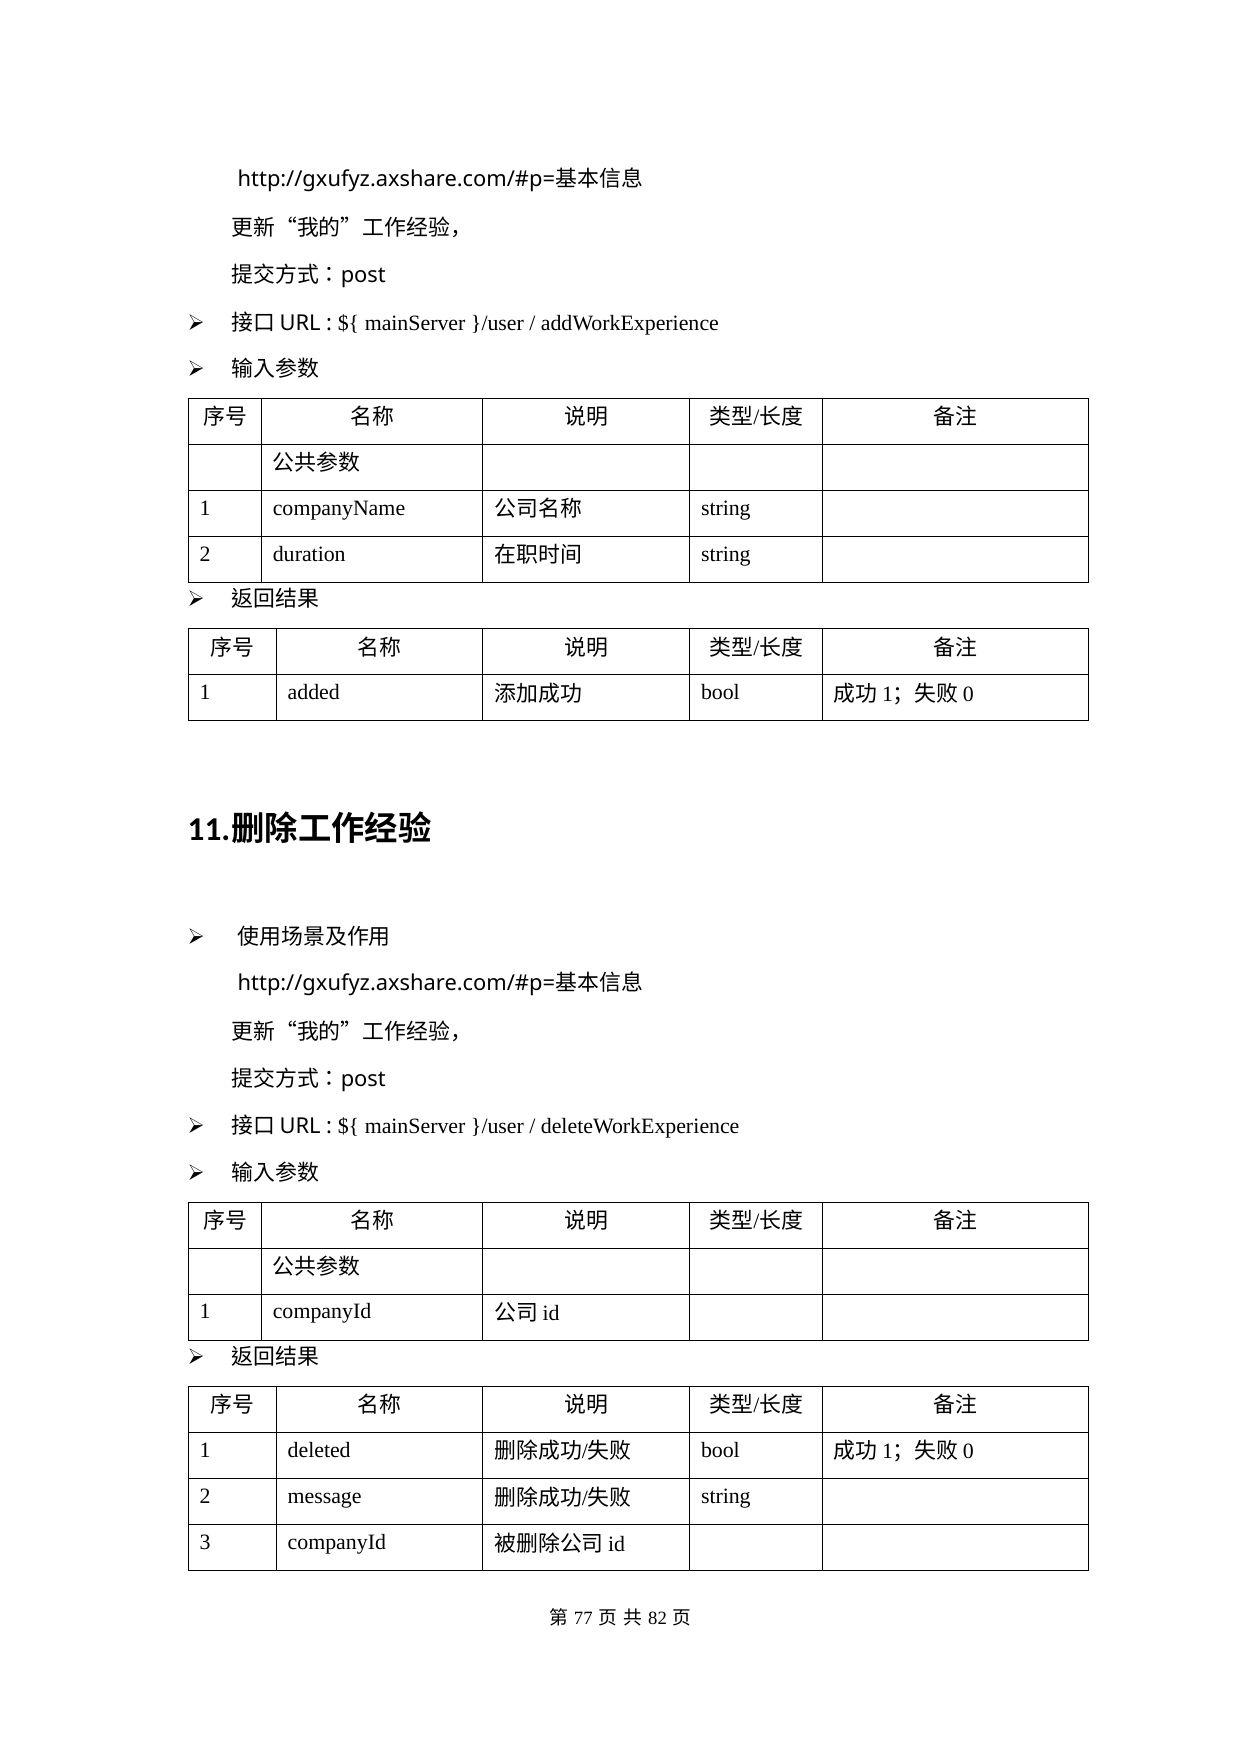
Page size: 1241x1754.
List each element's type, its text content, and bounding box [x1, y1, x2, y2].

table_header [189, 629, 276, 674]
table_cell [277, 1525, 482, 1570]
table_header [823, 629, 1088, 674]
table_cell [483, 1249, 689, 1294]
text http://gxufyz.axshare.com/#p=基本信息 [237, 966, 1053, 998]
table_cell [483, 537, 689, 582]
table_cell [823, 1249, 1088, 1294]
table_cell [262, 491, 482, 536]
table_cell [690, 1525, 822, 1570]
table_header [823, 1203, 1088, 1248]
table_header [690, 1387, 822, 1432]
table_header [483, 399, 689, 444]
list 返回结果 [187, 583, 1053, 615]
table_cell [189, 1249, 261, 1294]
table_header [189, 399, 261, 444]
text 更新“我的”工作经验， [187, 1013, 1053, 1046]
list 输入参数 [187, 1156, 1053, 1189]
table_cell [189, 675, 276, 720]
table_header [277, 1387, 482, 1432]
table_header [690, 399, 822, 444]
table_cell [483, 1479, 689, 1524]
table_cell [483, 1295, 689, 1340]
text 提交方式：post [187, 1062, 1053, 1094]
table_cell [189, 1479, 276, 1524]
list 输入参数 [187, 352, 1053, 385]
list 接口URL : ${ mainServer }/user / deleteWorkExperience [187, 1109, 1053, 1141]
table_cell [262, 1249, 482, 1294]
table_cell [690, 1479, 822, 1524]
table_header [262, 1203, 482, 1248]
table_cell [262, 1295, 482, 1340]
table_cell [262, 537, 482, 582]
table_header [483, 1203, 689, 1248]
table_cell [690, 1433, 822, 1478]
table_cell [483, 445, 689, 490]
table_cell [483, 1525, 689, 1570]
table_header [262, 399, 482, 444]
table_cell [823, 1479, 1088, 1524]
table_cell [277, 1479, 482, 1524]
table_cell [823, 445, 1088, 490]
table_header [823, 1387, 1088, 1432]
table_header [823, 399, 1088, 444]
list 接口URL : ${ mainServer }/user / addWorkExperience [187, 305, 1053, 338]
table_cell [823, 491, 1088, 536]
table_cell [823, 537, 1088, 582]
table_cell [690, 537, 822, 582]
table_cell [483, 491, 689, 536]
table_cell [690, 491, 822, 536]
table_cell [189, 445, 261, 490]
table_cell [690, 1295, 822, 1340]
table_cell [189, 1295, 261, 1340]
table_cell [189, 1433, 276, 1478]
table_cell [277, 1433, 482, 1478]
text 提交方式：post [187, 258, 1053, 290]
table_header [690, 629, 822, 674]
text http://gxufyz.axshare.com/#p=基本信息 [237, 162, 1053, 194]
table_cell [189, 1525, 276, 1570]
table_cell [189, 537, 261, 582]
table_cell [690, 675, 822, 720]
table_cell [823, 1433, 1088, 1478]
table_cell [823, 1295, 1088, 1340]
list 返回结果 [187, 1341, 1053, 1373]
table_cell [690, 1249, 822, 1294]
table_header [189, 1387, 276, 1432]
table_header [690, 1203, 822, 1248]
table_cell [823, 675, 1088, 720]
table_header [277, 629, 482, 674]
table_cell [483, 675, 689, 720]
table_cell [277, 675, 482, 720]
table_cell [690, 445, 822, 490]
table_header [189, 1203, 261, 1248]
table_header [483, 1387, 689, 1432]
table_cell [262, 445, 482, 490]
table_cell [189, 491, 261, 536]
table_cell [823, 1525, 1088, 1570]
list 使用场景及作用 [187, 921, 1053, 953]
text 更新“我的”工作经验， [187, 209, 1053, 242]
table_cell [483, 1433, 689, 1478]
subtitle 删除工作经验 [187, 793, 1053, 858]
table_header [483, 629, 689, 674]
